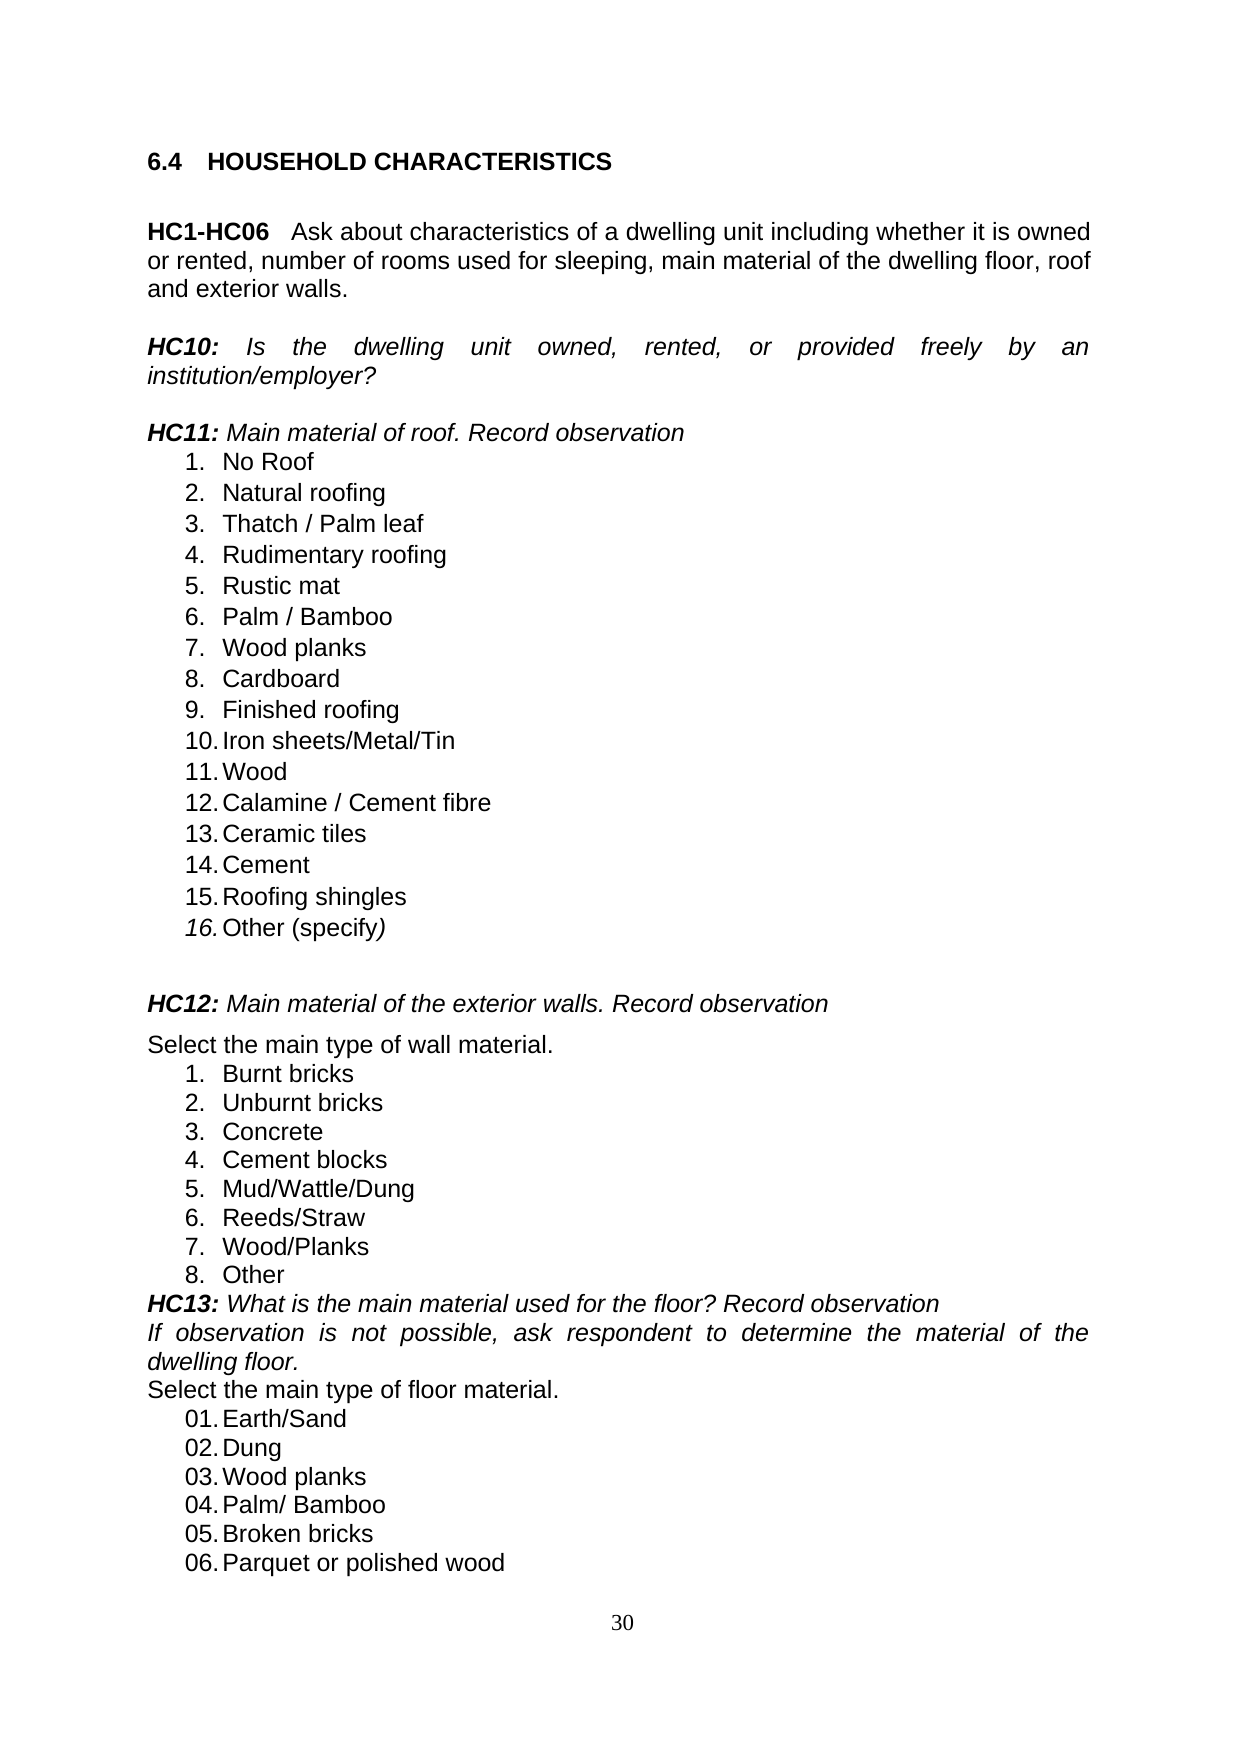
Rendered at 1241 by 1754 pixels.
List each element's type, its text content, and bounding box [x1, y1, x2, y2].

list Dung [184, 1433, 1093, 1462]
list Wood [184, 757, 1093, 786]
list Other [184, 1260, 1093, 1289]
list Natural roofing [184, 478, 1093, 507]
list Wood/Planks [184, 1232, 1093, 1260]
text HC1-HC06 Ask about characteristics of a dwelling unit including whether it is owned or rented, number of rooms used for sleeping, main material of the dwelling floor, roof and exterior walls. [147, 217, 1093, 303]
text HC11: Main material of roof. Record observation [147, 418, 1093, 447]
text Select the main type of floor material. [147, 1375, 1093, 1404]
list Mud/Wattle/Dung [184, 1174, 1093, 1203]
list Cement blocks [184, 1145, 1093, 1174]
list Concrete [184, 1117, 1093, 1145]
list Wood planks [184, 1462, 1093, 1490]
text HC13: What is the main material used for the floor? Record observation [147, 1289, 1093, 1318]
list Reeds/Straw [184, 1203, 1093, 1232]
subtitle HOUSEHOLD CHARACTERISTICS [147, 147, 1093, 176]
list Calamine / Cement fibre [184, 788, 1093, 817]
list No Roof [184, 447, 1093, 476]
text HC10: Is the dwelling unit owned, rented, or provided freely by an institution/employer? [147, 332, 1093, 389]
list Thatch / Palm leaf [184, 509, 1093, 538]
list Burnt bricks [184, 1059, 1093, 1088]
list Parquet or polished wood [184, 1548, 1093, 1577]
text HC12: Main material of the exterior walls. Record observation [147, 989, 1093, 1018]
text If observation is not possible, ask respondent to determine the material of the dwelling floor. [147, 1318, 1093, 1375]
text Select the main type of wall material. [147, 1030, 1093, 1059]
list Broken bricks [184, 1519, 1093, 1548]
list Palm / Bamboo [184, 602, 1093, 631]
list Unburnt bricks [184, 1088, 1093, 1117]
list Rustic mat [184, 571, 1093, 600]
list Iron sheets/Metal/Tin [184, 726, 1093, 755]
list Other (specify) [184, 913, 1093, 941]
list Wood planks [184, 633, 1093, 662]
list Finished roofing [184, 695, 1093, 724]
list Cement [184, 851, 1093, 879]
list Rudimentary roofing [184, 540, 1093, 569]
list Ceramic tiles [184, 819, 1093, 848]
list Roofing shingles [184, 882, 1093, 910]
list Cardboard [184, 664, 1093, 693]
list Palm/ Bamboo [184, 1490, 1093, 1519]
list Earth/Sand [184, 1404, 1093, 1433]
